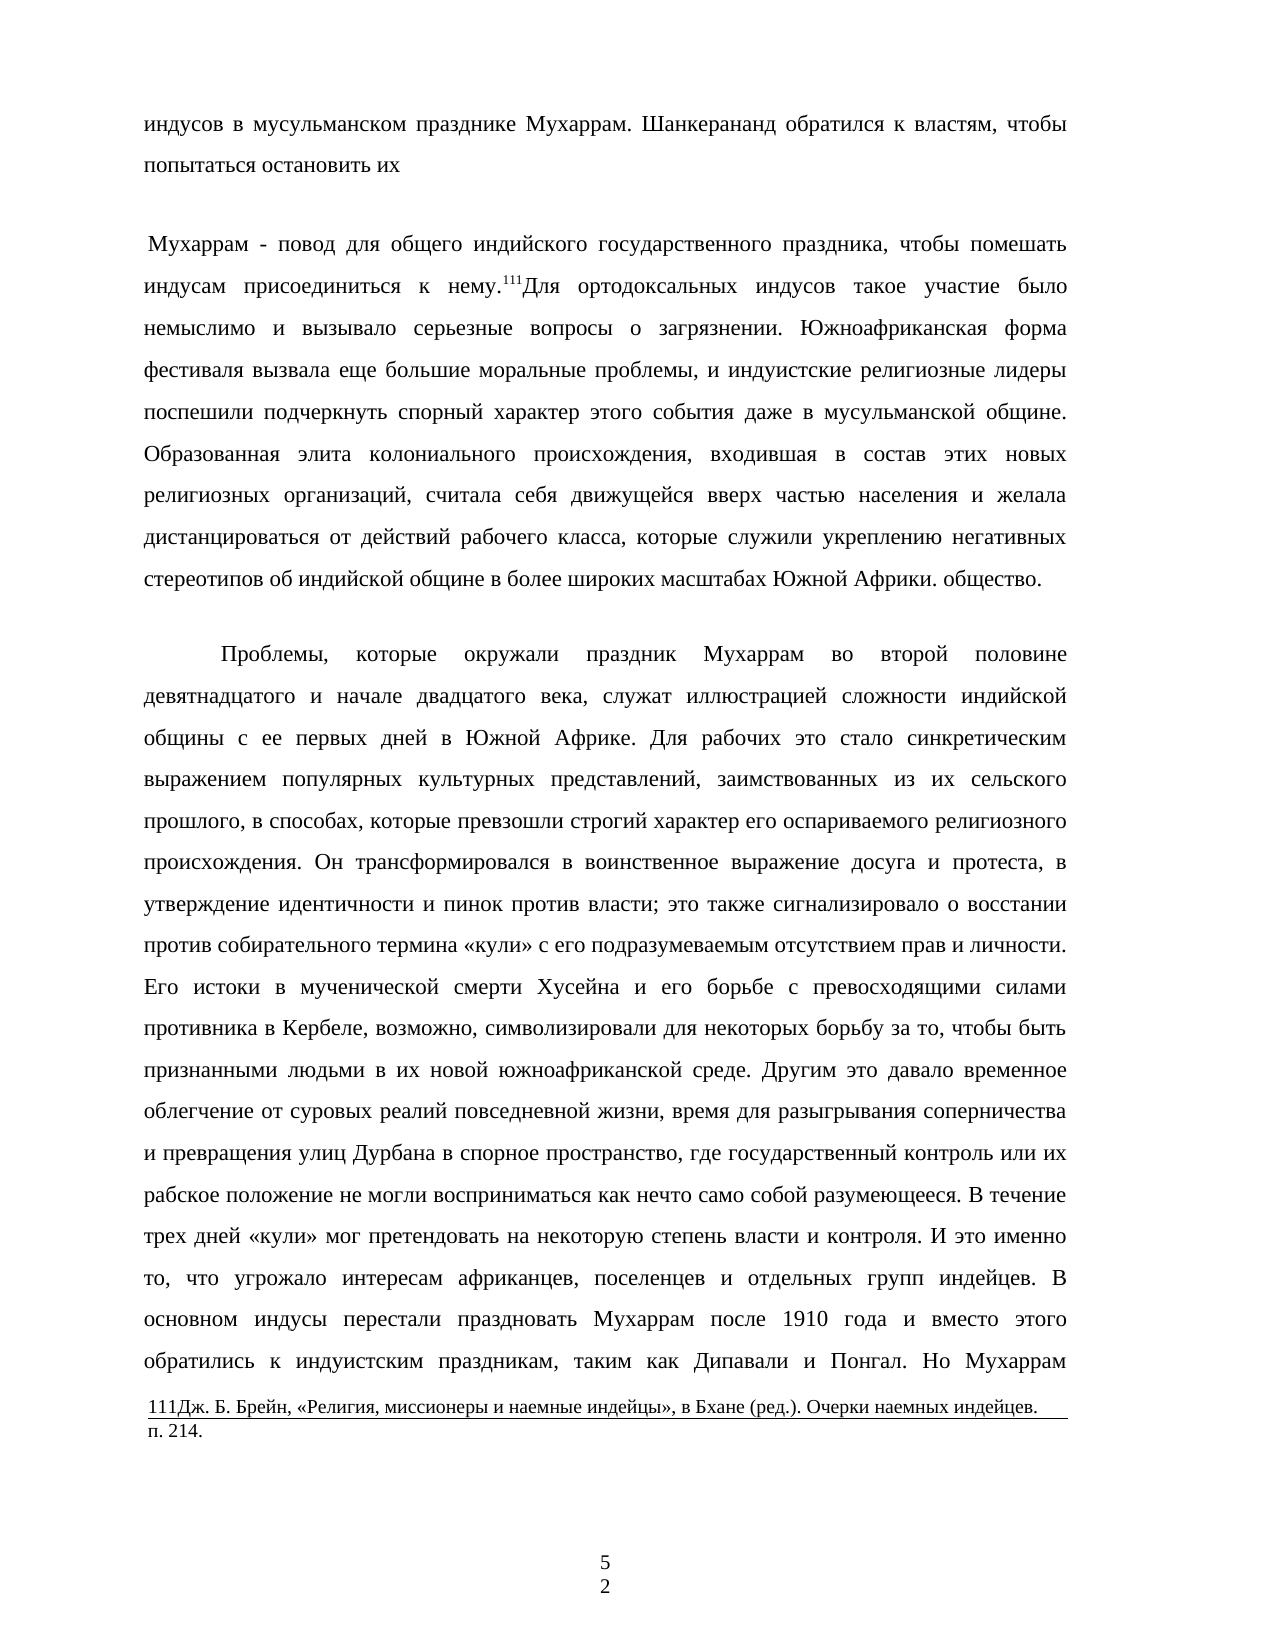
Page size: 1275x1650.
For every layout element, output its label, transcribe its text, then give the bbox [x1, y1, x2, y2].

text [143, 640, 1068, 1373]
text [143, 109, 1068, 177]
text Мухаррам - повод для общего индийского государственного праздника, чтобы помешать индусам присоединиться к нему.Для ортодоксальных индусов такое участие было немыслимо и вызывало серьезные вопросы о загрязнении. Южноафриканская форма фестиваля вызвала еще большие моральные проблемы, и индуистские религиозные лидеры поспешили подчеркнуть спорный характер этого события даже в мусульманской общине. Образованная элита колониального происхождения, входившая в состав этих новых религиозных организаций, считала себя движущейся вверх частью населения и желала дистанцироваться от действий рабочего класса, которые служили укреплению негативных стереотипов об индийской общине в более широких масштабах Южной Африки. общество. [143, 230, 1068, 592]
